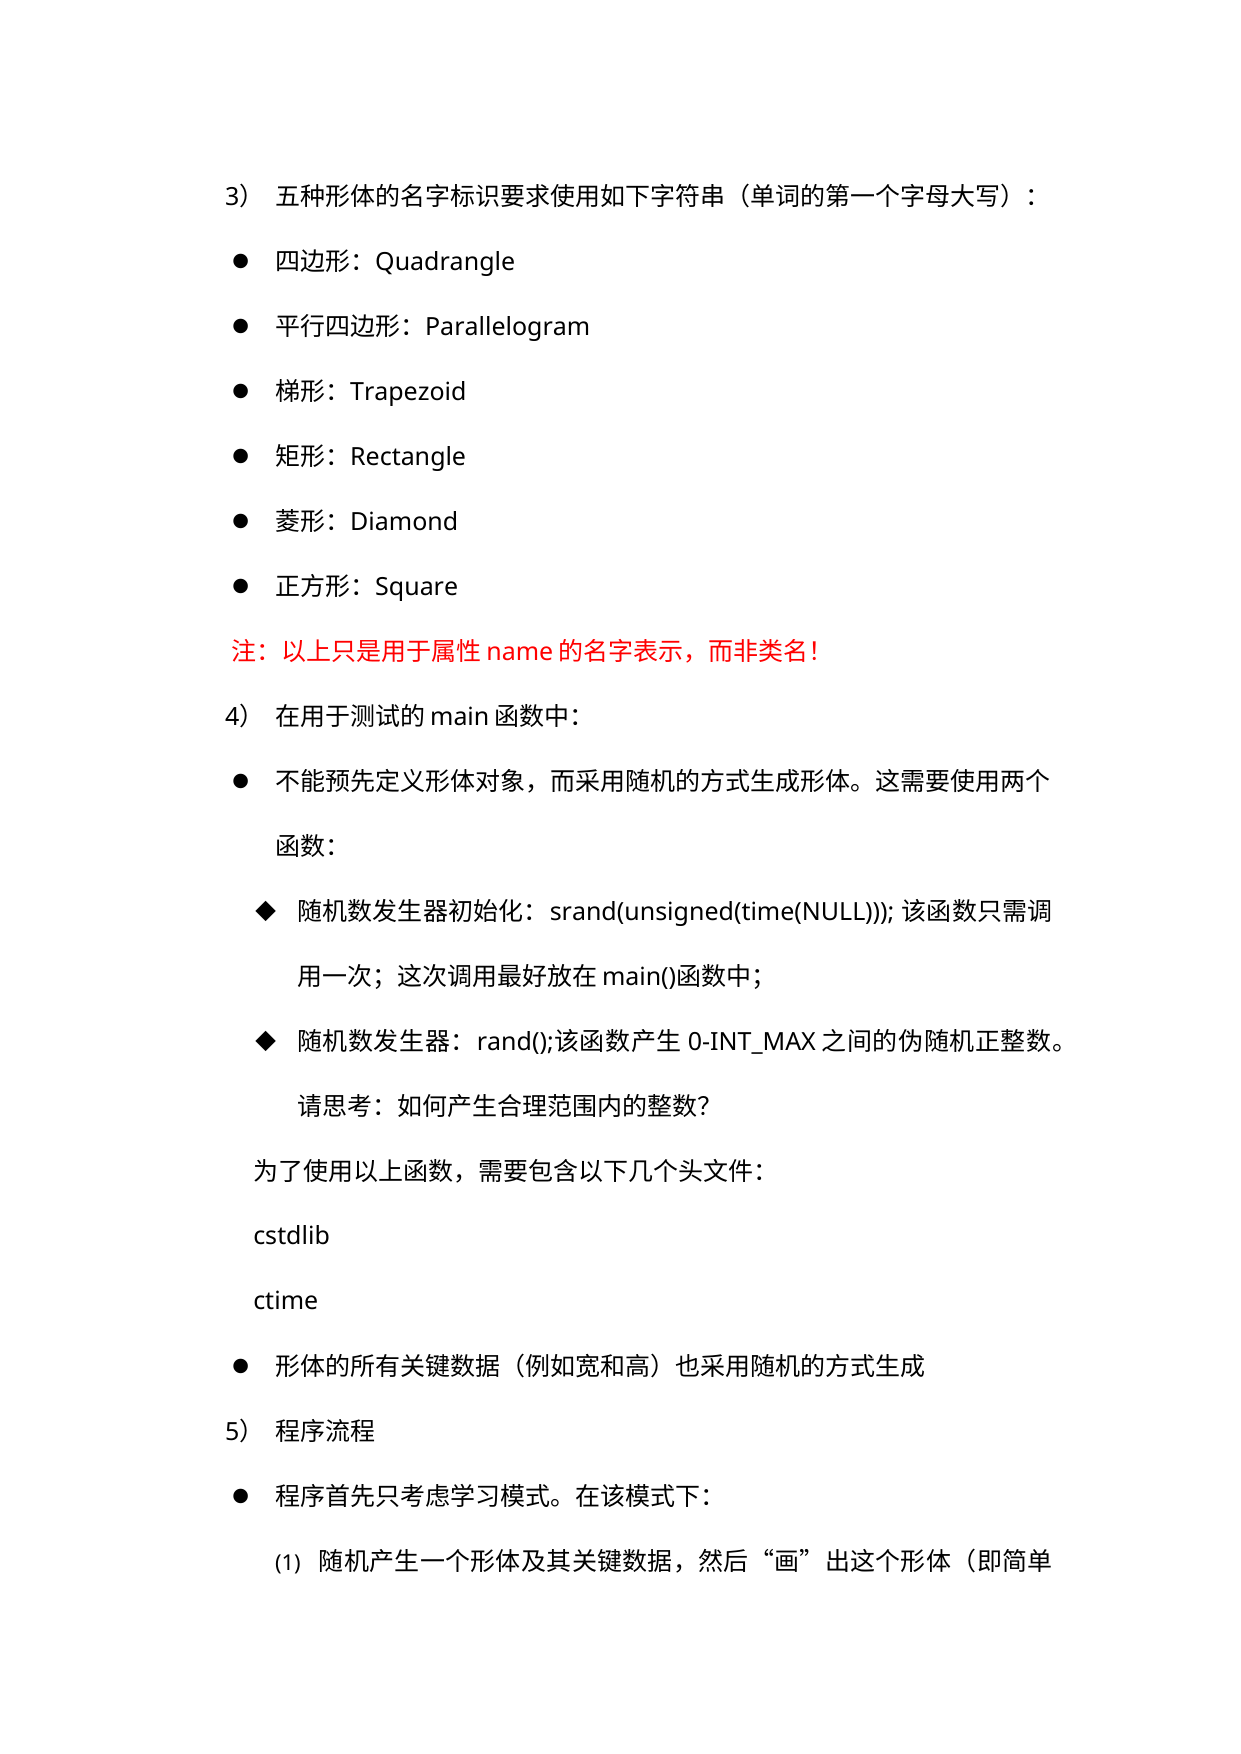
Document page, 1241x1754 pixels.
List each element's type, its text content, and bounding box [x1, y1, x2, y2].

list 程序首先只考虑学习模式。在该模式下： [231, 1462, 1053, 1527]
text cstdlib [253, 1202, 1053, 1267]
list 平行四边形：Parallelogram [231, 292, 1053, 357]
list 正方形：Square [231, 552, 1053, 617]
text ctime [253, 1267, 1053, 1332]
list 不能预先定义形体对象，而采用随机的方式生成形体。这需要使用两个函数： [231, 747, 1053, 877]
list 矩形：Rectangle [231, 422, 1053, 487]
list 形体的所有关键数据（例如宽和高）也采用随机的方式生成 [231, 1332, 1053, 1397]
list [275, 1527, 1053, 1592]
list 在用于测试的main函数中： [225, 682, 1053, 747]
list 随机数发生器初始化：srand(unsigned(time(NULL))); 该函数只需调用一次；这次调用最好放在main()函数中； [253, 877, 1053, 1007]
list 五种形体的名字标识要求使用如下字符串（单词的第一个字母大写）： [225, 162, 1053, 227]
list 四边形：Quadrangle [231, 227, 1053, 292]
list 梯形：Trapezoid [231, 357, 1053, 422]
list 菱形：Diamond [231, 487, 1053, 552]
text 注：以上只是用于属性name的名字表示，而非类名！ [231, 617, 1053, 682]
list 程序流程 [225, 1397, 1053, 1462]
list 随机数发生器：rand();该函数产生0-INT_MAX之间的伪随机正整数。请思考：如何产生合理范围内的整数？ [253, 1007, 1053, 1137]
text 为了使用以上函数，需要包含以下几个头文件： [253, 1137, 1053, 1202]
